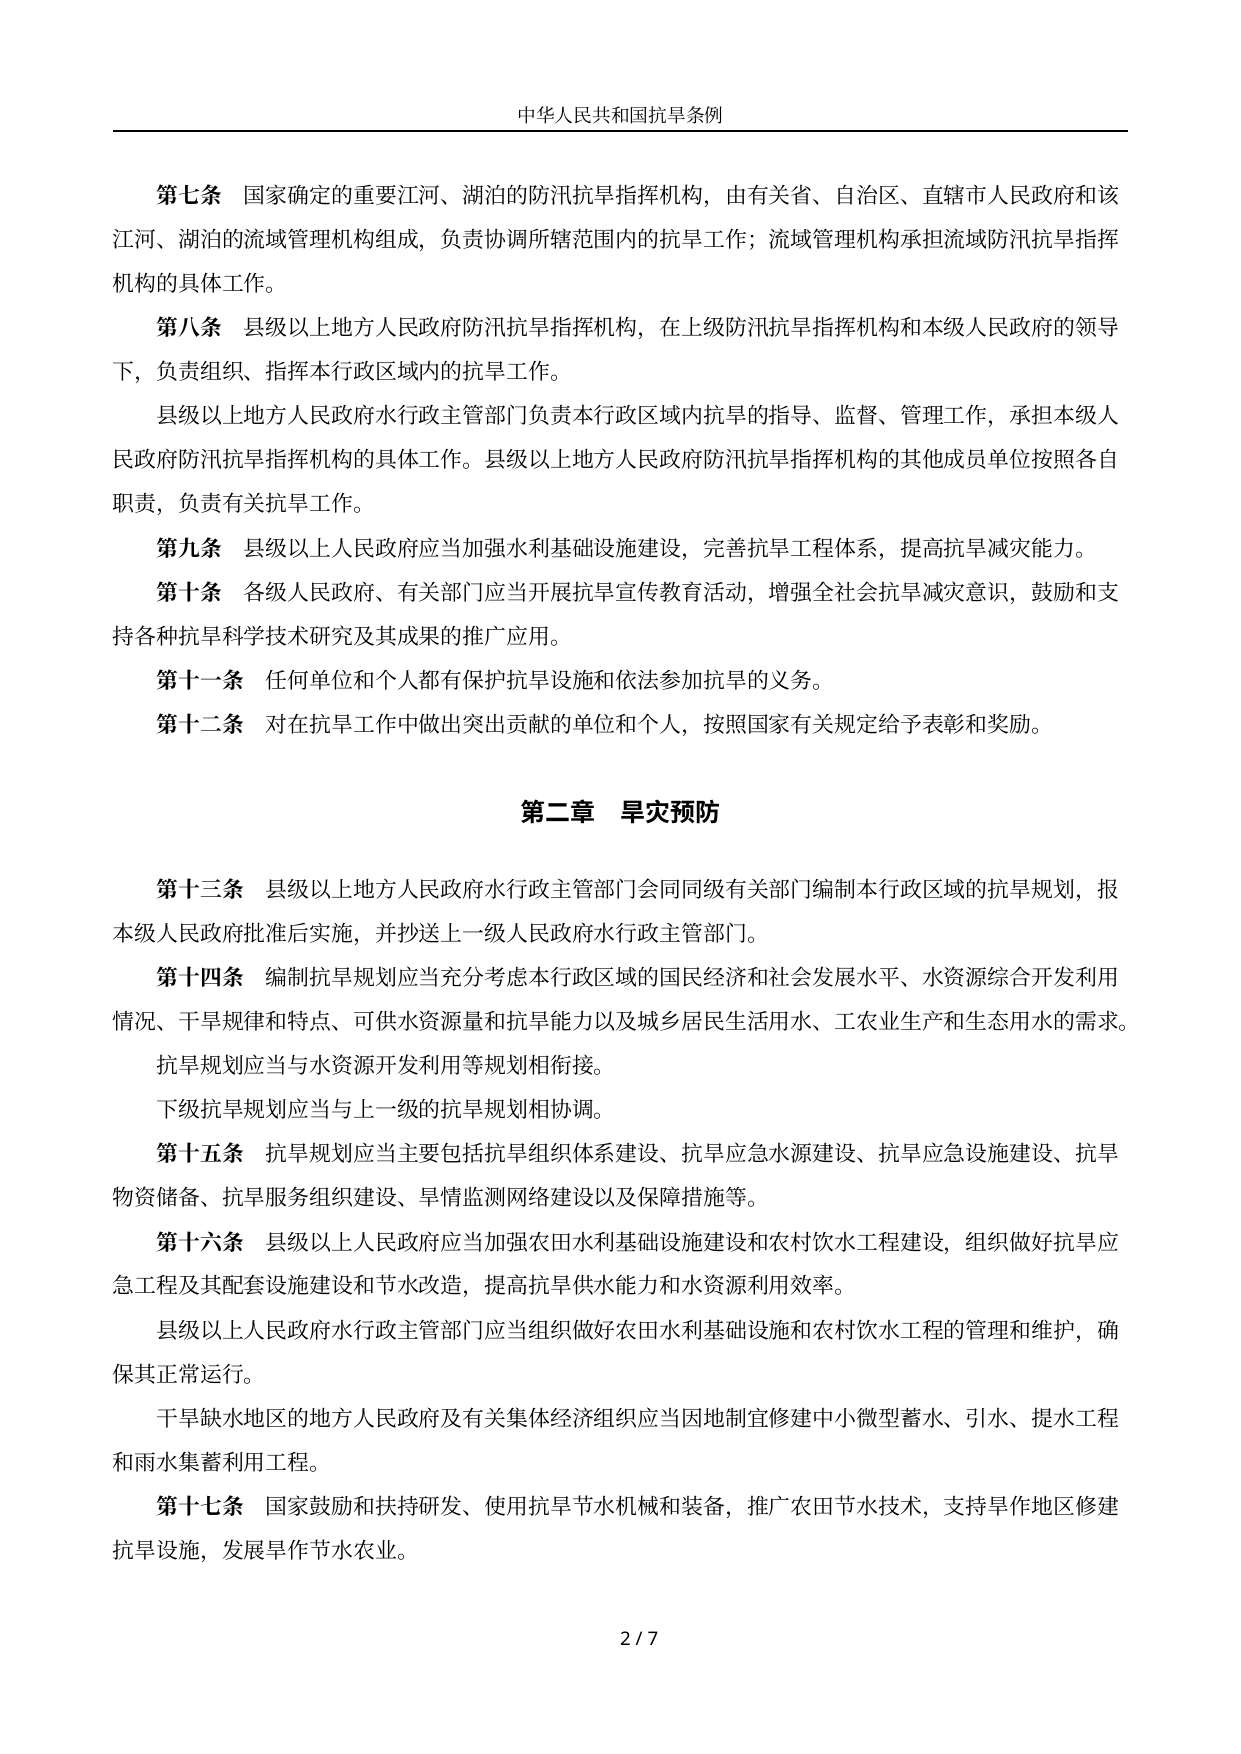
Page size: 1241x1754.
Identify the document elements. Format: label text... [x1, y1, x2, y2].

text 抗旱规划应当与水资源开发利用等规划相衔接。 [112, 1042, 1128, 1086]
text 第十条 各级人民政府、有关部门应当开展抗旱宣传教育活动，增强全社会抗旱减灾意识，鼓励和支持各种抗旱科学技术研究及其成果的推广应用。 [112, 568, 1128, 657]
text 第十五条 抗旱规划应当主要包括抗旱组织体系建设、抗旱应急水源建设、抗旱应急设施建设、抗旱物资储备、抗旱服务组织建设、旱情监测网络建设以及保障措施等。 [112, 1130, 1128, 1218]
text 第十三条 县级以上地方人民政府水行政主管部门会同同级有关部门编制本行政区域的抗旱规划，报本级人民政府批准后实施，并抄送上一级人民政府水行政主管部门。 [112, 866, 1128, 954]
text 第十六条 县级以上人民政府应当加强农田水利基础设施建设和农村饮水工程建设，组织做好抗旱应急工程及其配套设施建设和节水改造，提高抗旱供水能力和水资源利用效率。 [112, 1218, 1128, 1307]
subtitle 第二章 旱灾预防 [112, 789, 1128, 833]
text 第七条 国家确定的重要江河、湖泊的防汛抗旱指挥机构，由有关省、自治区、直辖市人民政府和该江河、湖泊的流域管理机构组成，负责协调所辖范围内的抗旱工作；流域管理机构承担流域防汛抗旱指挥机构的具体工作。 [112, 172, 1128, 304]
text 第十四条 编制抗旱规划应当充分考虑本行政区域的国民经济和社会发展水平、水资源综合开发利用情况、干旱规律和特点、可供水资源量和抗旱能力以及城乡居民生活用水、工农业生产和生态用水的需求。 [112, 954, 1128, 1042]
text 第十一条 任何单位和个人都有保护抗旱设施和依法参加抗旱的义务。 [112, 657, 1128, 701]
text 第八条 县级以上地方人民政府防汛抗旱指挥机构，在上级防汛抗旱指挥机构和本级人民政府的领导下，负责组织、指挥本行政区域内的抗旱工作。 [112, 304, 1128, 392]
text 第九条 县级以上人民政府应当加强水利基础设施建设，完善抗旱工程体系，提高抗旱减灾能力。 [112, 524, 1128, 568]
text 第十二条 对在抗旱工作中做出突出贡献的单位和个人，按照国家有关规定给予表彰和奖励。 [112, 701, 1128, 745]
text 县级以上地方人民政府水行政主管部门负责本行政区域内抗旱的指导、监督、管理工作，承担本级人民政府防汛抗旱指挥机构的具体工作。县级以上地方人民政府防汛抗旱指挥机构的其他成员单位按照各自职责，负责有关抗旱工作。 [112, 392, 1128, 524]
text 第十七条 国家鼓励和扶持研发、使用抗旱节水机械和装备，推广农田节水技术，支持旱作地区修建抗旱设施，发展旱作节水农业。 [112, 1483, 1128, 1571]
text 下级抗旱规划应当与上一级的抗旱规划相协调。 [112, 1086, 1128, 1130]
text 干旱缺水地区的地方人民政府及有关集体经济组织应当因地制宜修建中小微型蓄水、引水、提水工程和雨水集蓄利用工程。 [112, 1395, 1128, 1483]
text 县级以上人民政府水行政主管部门应当组织做好农田水利基础设施和农村饮水工程的管理和维护，确保其正常运行。 [112, 1307, 1128, 1395]
